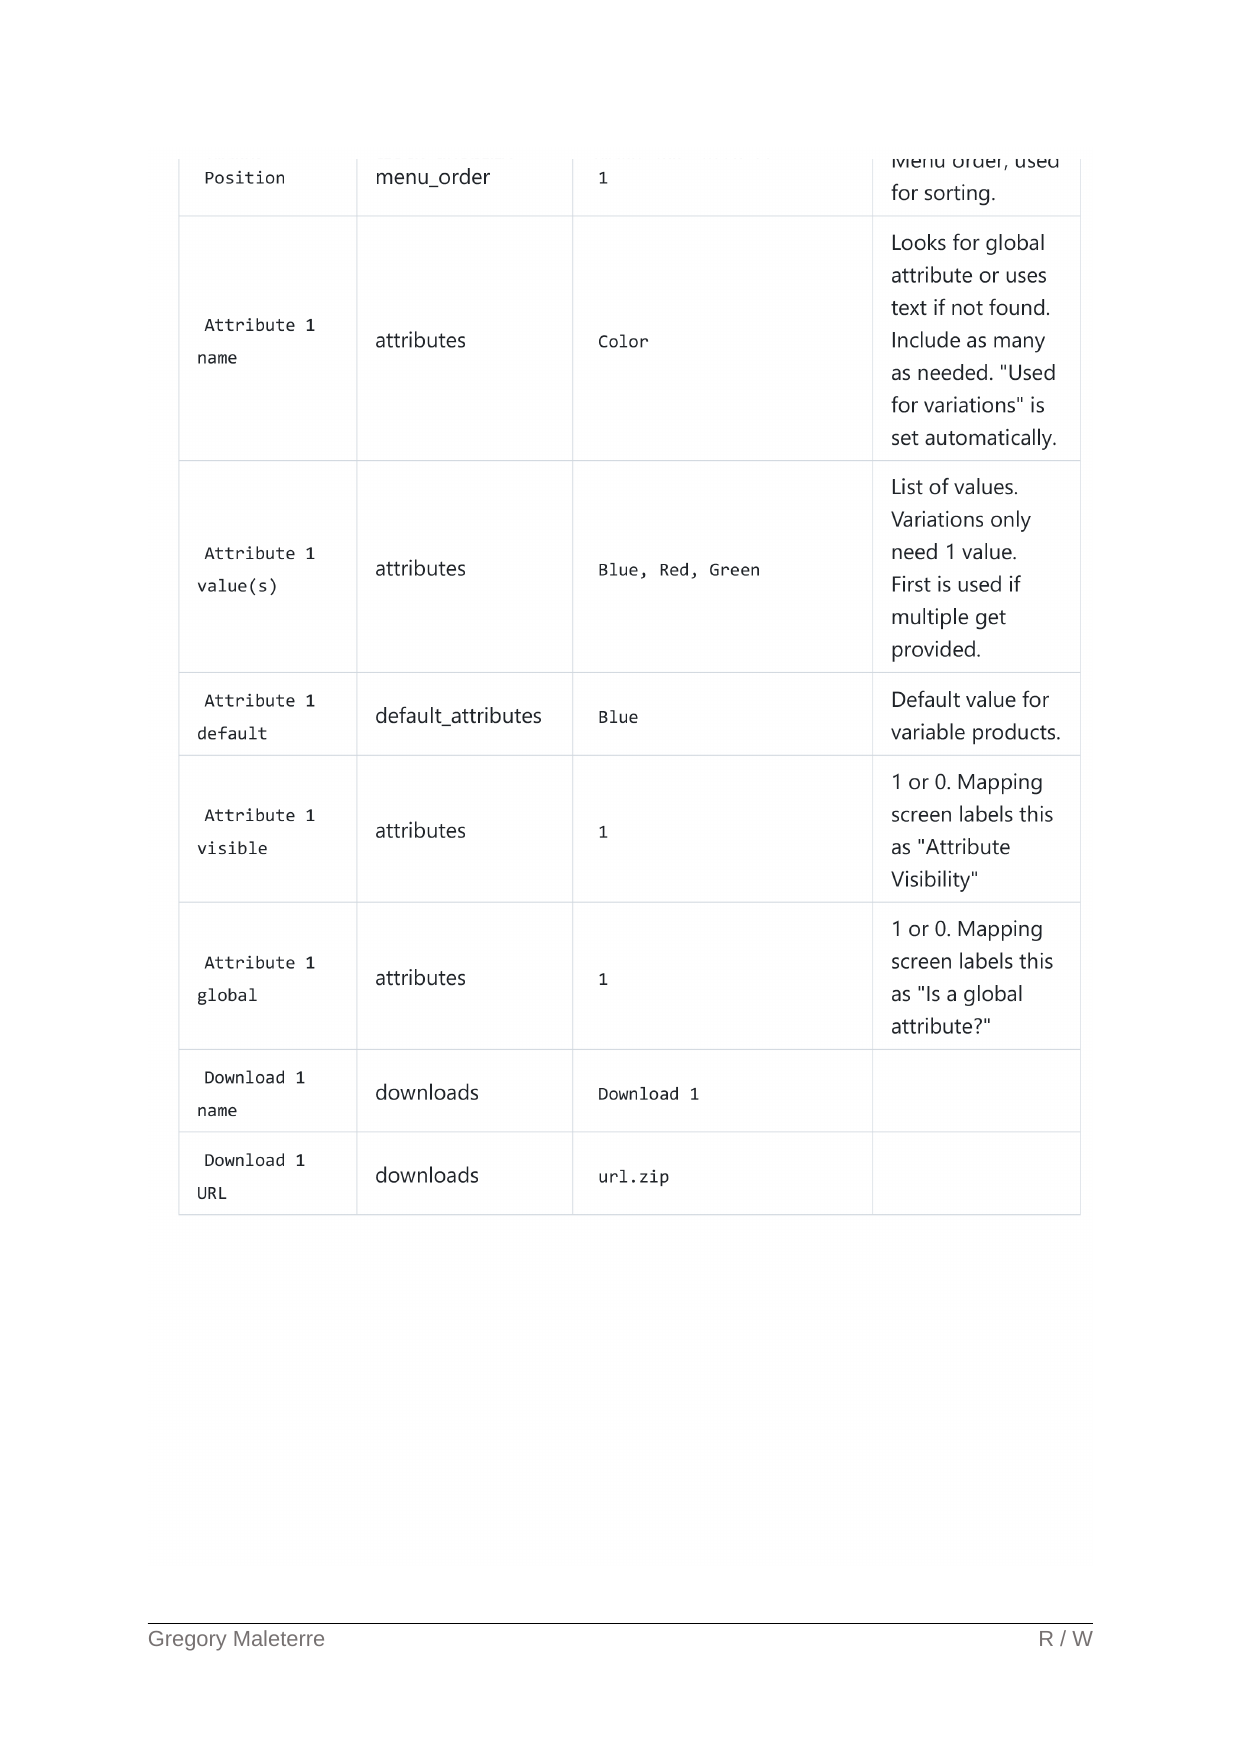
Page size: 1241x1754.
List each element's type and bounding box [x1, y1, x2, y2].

picture [147, 147, 1093, 1566]
